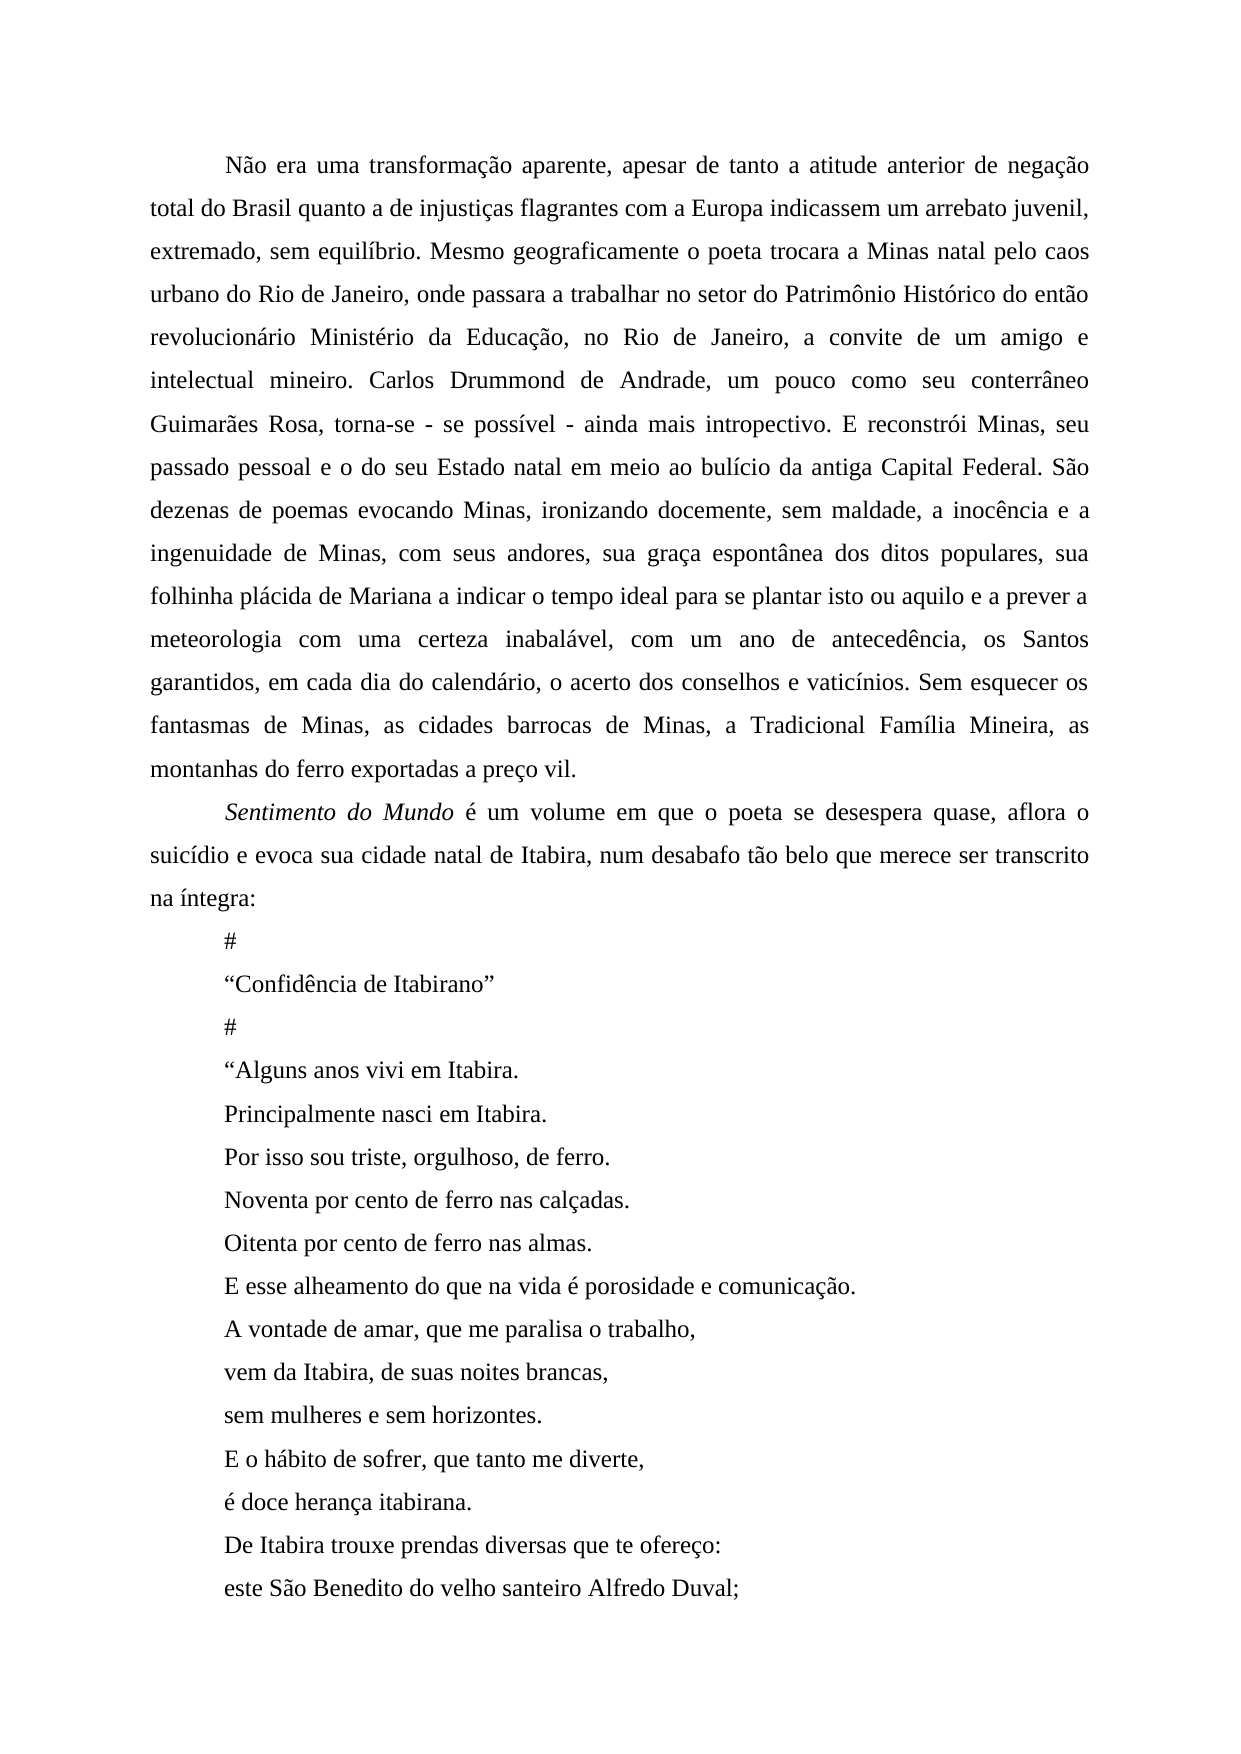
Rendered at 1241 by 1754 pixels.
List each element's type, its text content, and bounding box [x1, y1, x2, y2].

text Sentimento do Mundo é um volume em que o poeta se desespera quase, aflora o suicídio e evoca sua cidade natal de Itabira, num desabafo tão belo que merece ser transcrito na íntegra: [150, 797, 1090, 912]
text Não era uma transformação aparente, apesar de tanto a atitude anterior de negação total do Brasil quanto a de injustiças flagrantes com a Europa indicassem um arrebato juvenil, extremado, sem equilíbrio. Mesmo geograficamente o poeta trocara a Minas natal pelo caos urbano do Rio de Janeiro, onde passara a trabalhar no setor do Patrimônio Histórico do então revolucionário Ministério da Educação, no Rio de Janeiro, a convite de um amigo e intelectual mineiro. Carlos Drummond de Andrade, um pouco como seu conterrâneo Guimarães Rosa, torna-se - se possível - ainda mais intropectivo. E reconstrói Minas, seu passado pessoal e o do seu Estado natal em meio ao bulício da antiga Capital Federal. São dezenas de poemas evocando Minas, ironizando docemente, sem maldade, a inocência e a ingenuidade de Minas, com seus andores, sua graça espontânea dos ditos populares, sua folhinha plácida de Mariana a indicar o tempo ideal para se plantar isto ou aquilo e a prever a meteorologia com uma certeza inabalável, com um ano de antecedência, os Santos garantidos, em cada dia do calendário, o acerto dos conselhos e vaticínios. Sem esquecer os fantasmas de Minas, as cidades barrocas de Minas, a Tradicional Família Mineira, as montanhas do ferro exportadas a preço vil. [150, 150, 1090, 782]
text este São Benedito do velho santeiro Alfredo Duval; [150, 1573, 1090, 1602]
text é doce herança itabirana. [150, 1487, 1090, 1516]
text De Itabira trouxe prendas diversas que te ofereço: [150, 1530, 1090, 1559]
text Por isso sou triste, orgulhoso, de ferro. [150, 1142, 1090, 1171]
text # [150, 1012, 1090, 1041]
text “Confidência de Itabirano” [150, 969, 1090, 998]
text # [150, 926, 1090, 955]
text sem mulheres e sem horizontes. [150, 1401, 1090, 1429]
text A vontade de amar, que me paralisa o trabalho, [150, 1314, 1090, 1343]
text Principalmente nasci em Itabira. [150, 1099, 1090, 1127]
text E o hábito de sofrer, que tanto me diverte, [150, 1444, 1090, 1472]
text E esse alheamento do que na vida é porosidade e comunicação. [150, 1271, 1090, 1300]
text “Alguns anos vivi em Itabira. [150, 1056, 1090, 1084]
text vem da Itabira, de suas noites brancas, [150, 1357, 1090, 1386]
text Noventa por cento de ferro nas calçadas. [150, 1185, 1090, 1214]
text Oitenta por cento de ferro nas almas. [150, 1228, 1090, 1257]
